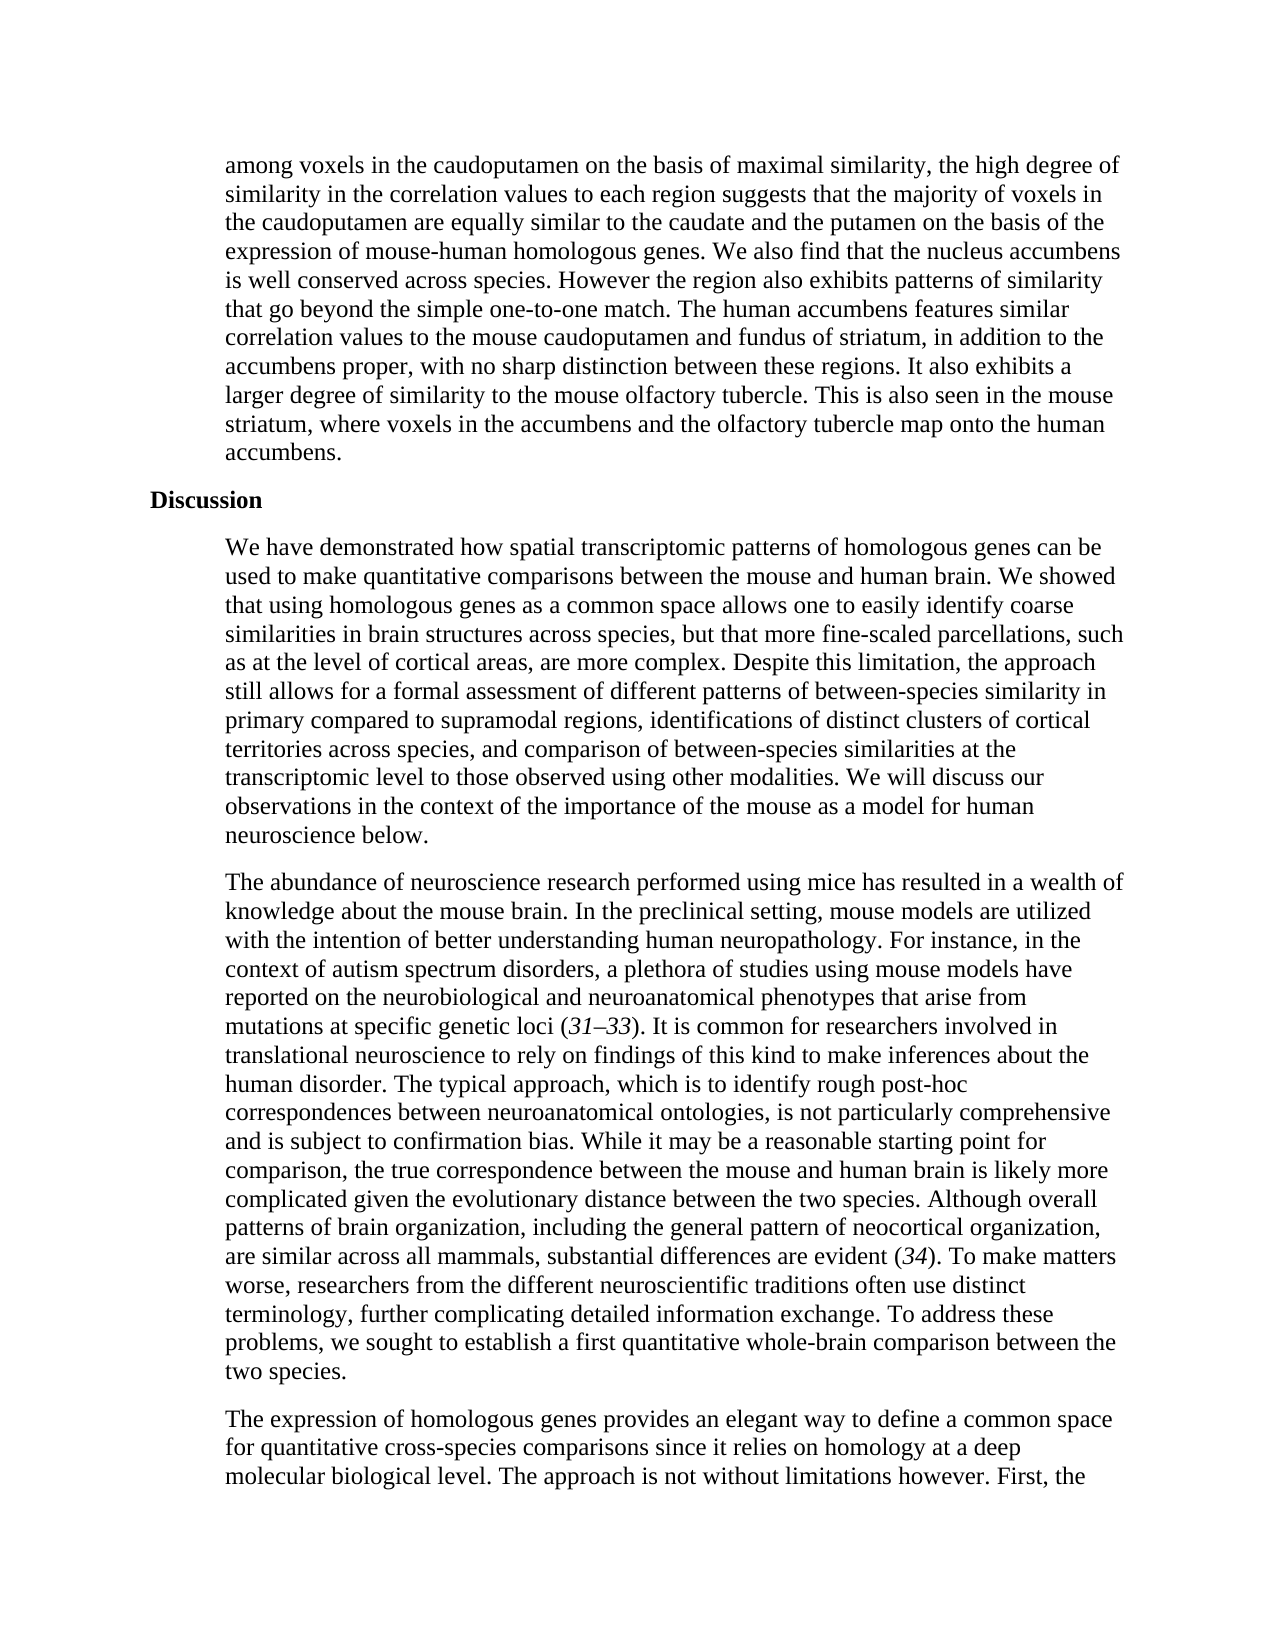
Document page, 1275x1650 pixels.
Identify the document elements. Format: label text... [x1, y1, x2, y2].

subtitle Discussion [150, 485, 1125, 514]
text We have demonstrated how spatial transcriptomic patterns of homologous genes can be used to make quantitative comparisons between the mouse and human brain. We showed that using homologous genes as a common space allows one to easily identify coarse similarities in brain structures across species, but that more fine-scaled parcellations, such as at the level of cortical areas, are more complex. Despite this limitation, the approach still allows for a formal assessment of different patterns of between-species similarity in primary compared to supramodal regions, identifications of distinct clusters of cortical territories across species, and comparison of between-species similarities at the transcriptomic level to those observed using other modalities. We will discuss our observations in the context of the importance of the mouse as a model for human neuroscience below. [225, 532, 1125, 849]
